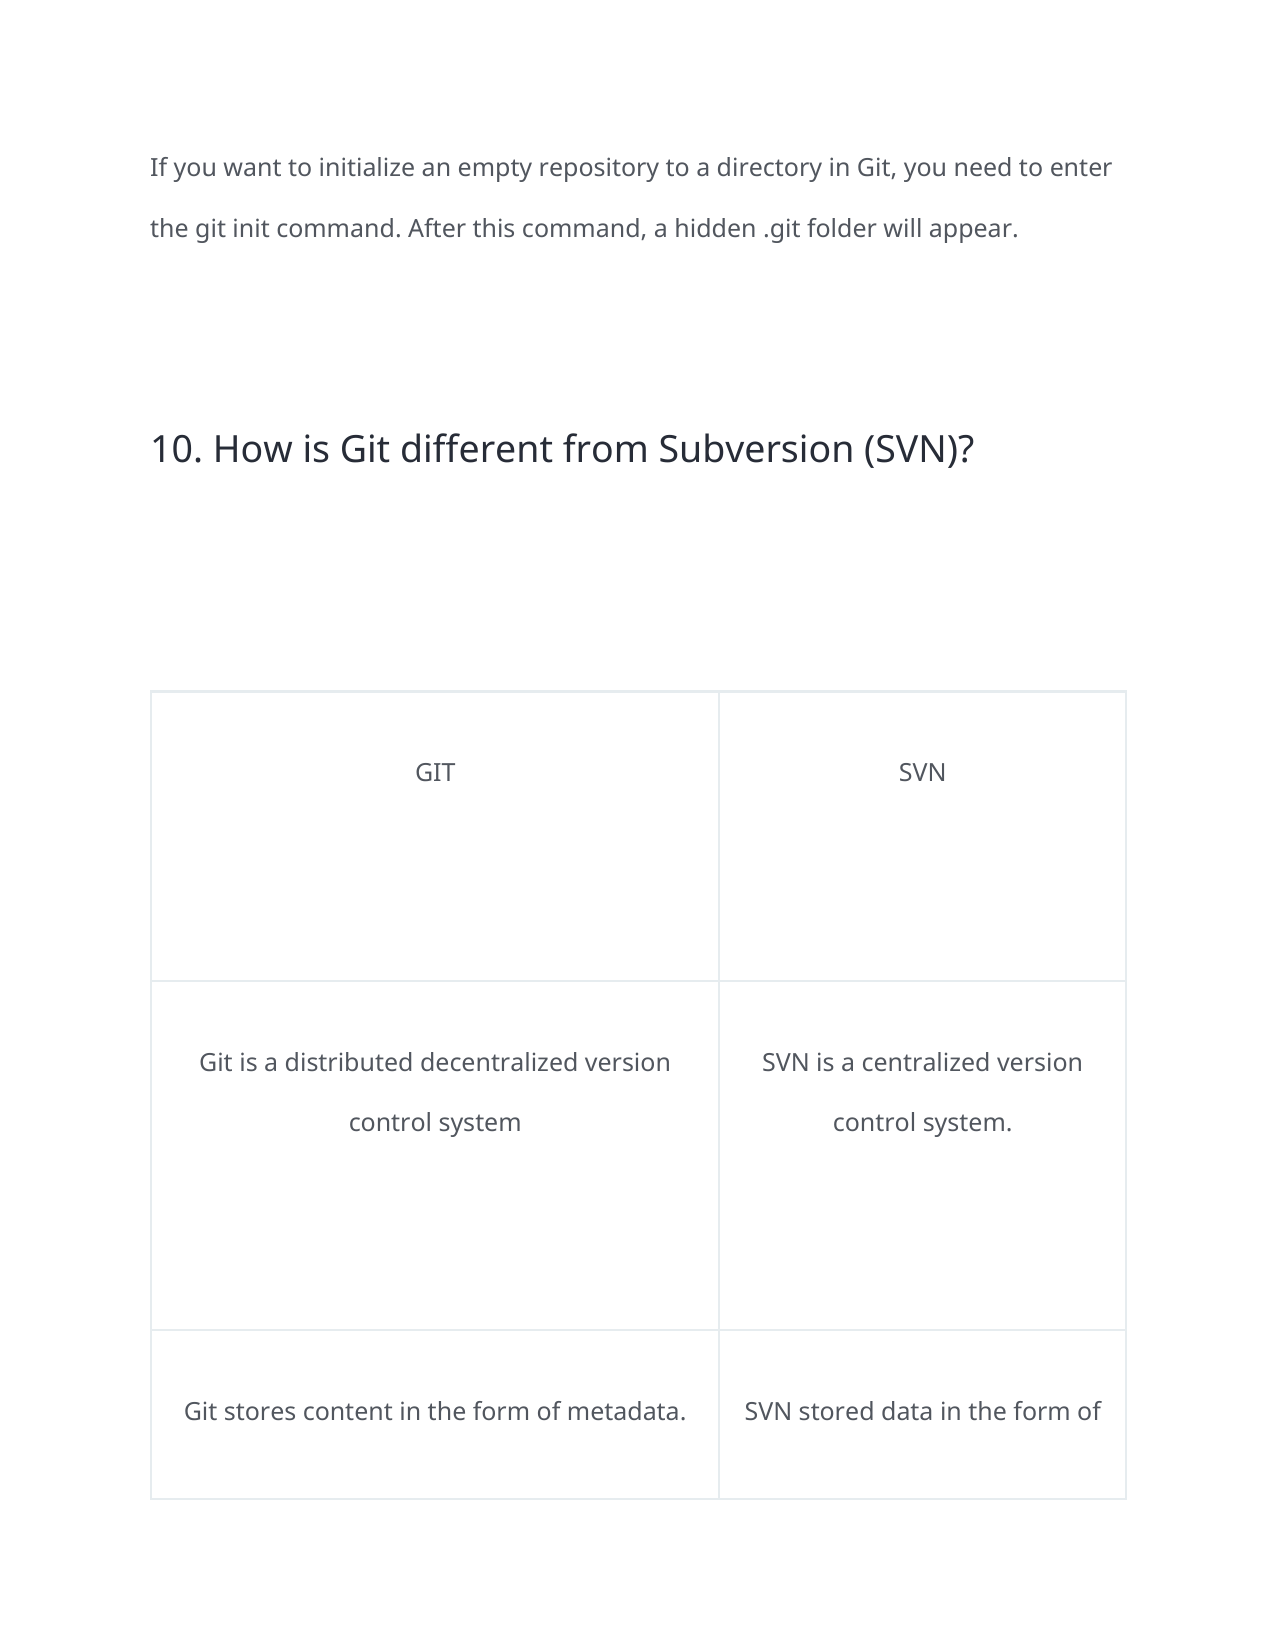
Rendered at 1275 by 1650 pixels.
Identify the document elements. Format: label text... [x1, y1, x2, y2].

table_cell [720, 1331, 1125, 1498]
table_header GIT [152, 693, 718, 980]
text If you want to initialize an empty repository to a directory in Git, you need to enter the git init command. After this command, a hidden .git folder will appear. [150, 150, 1125, 244]
table_cell Git is a distributed decentralized version control system [152, 982, 718, 1329]
table_header SVN [720, 693, 1125, 980]
text 10. How is Git different from Subversion (SVN)? [150, 422, 1125, 473]
table_cell SVN is a centralized version control system. [720, 982, 1125, 1329]
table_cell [152, 1331, 718, 1498]
